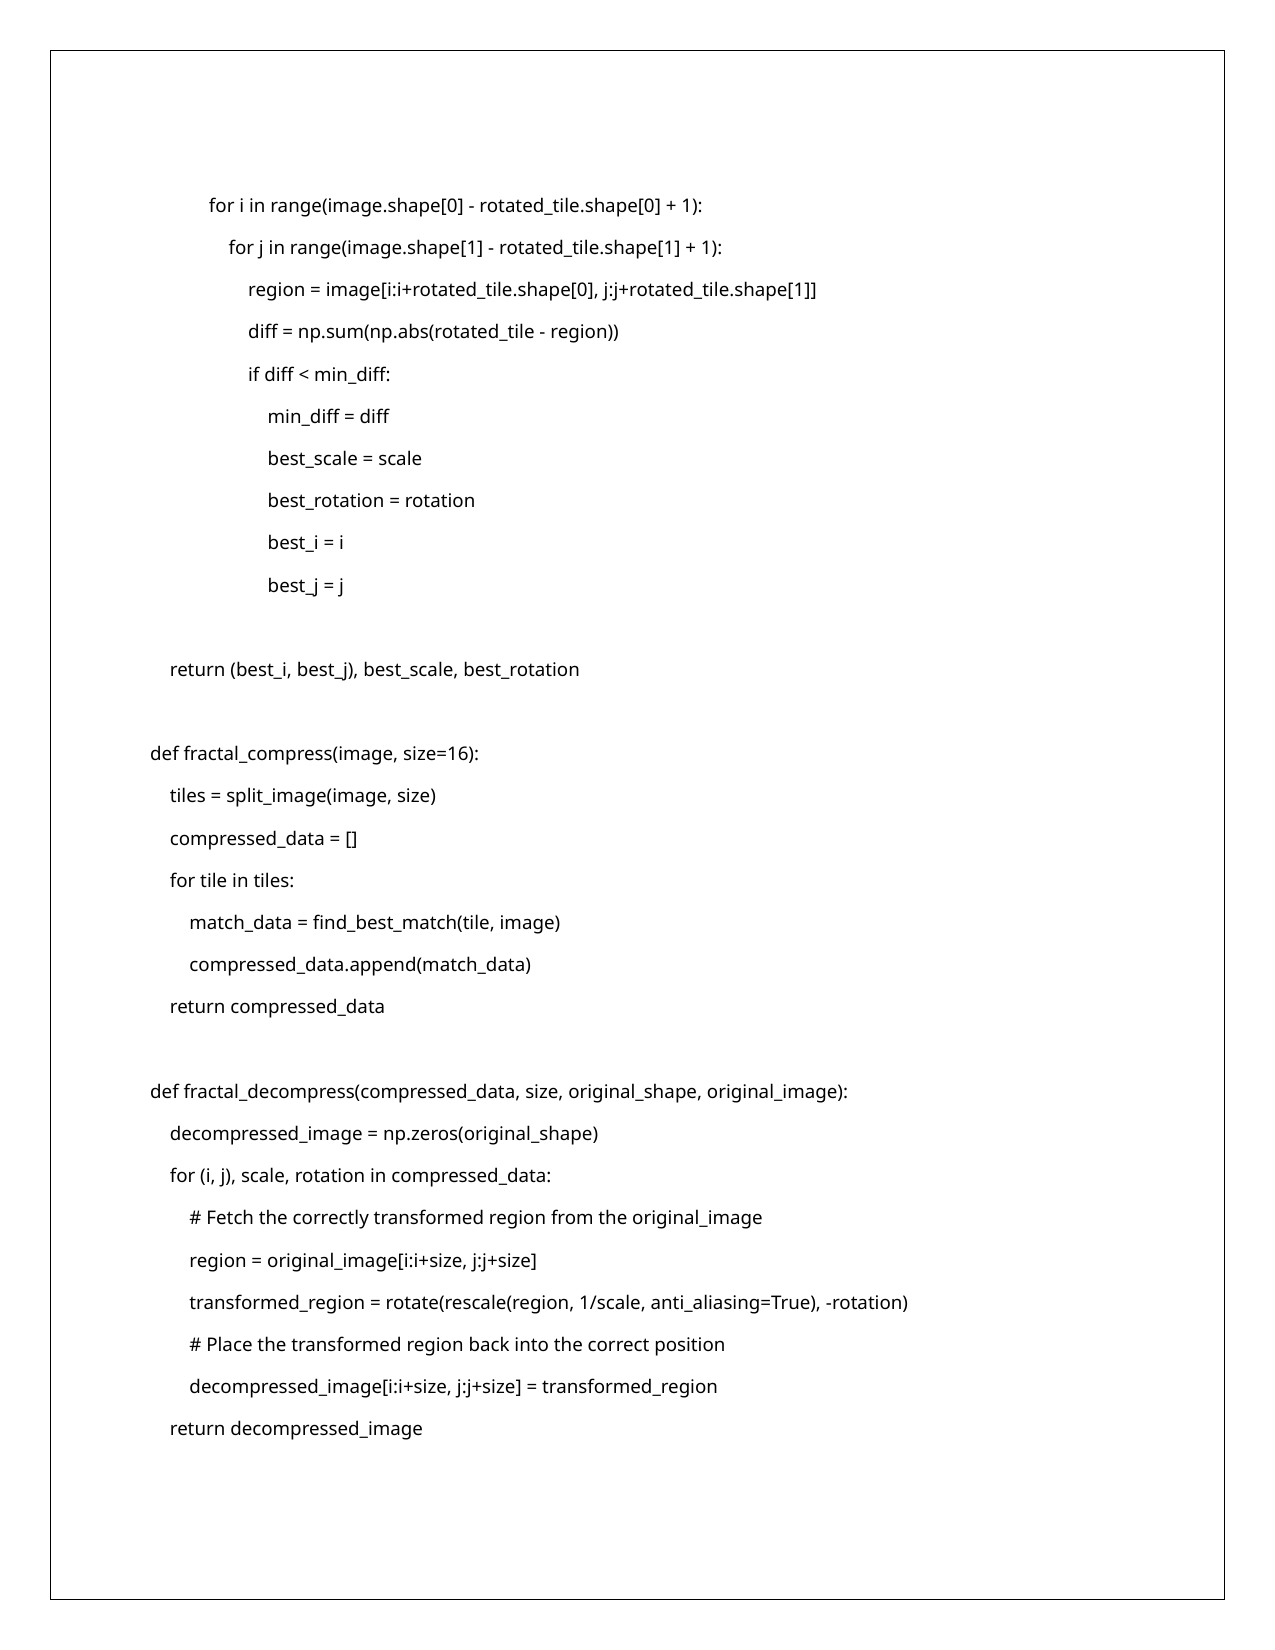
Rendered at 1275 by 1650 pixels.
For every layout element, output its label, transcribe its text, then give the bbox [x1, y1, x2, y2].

text best_j = j [150, 572, 1125, 597]
text return compressed_data [150, 994, 1125, 1019]
text for tile in tiles: [150, 867, 1125, 893]
text match_data = find_best_match(tile, image) [150, 909, 1125, 935]
text return (best_i, best_j), best_scale, best_rotation [150, 656, 1125, 682]
text transformed_region = rotate(rescale(region, 1/scale, anti_aliasing=True), -rotation) [150, 1289, 1125, 1314]
text for (i, j), scale, rotation in compressed_data: [150, 1162, 1125, 1188]
text def fractal_compress(image, size=16): [150, 741, 1125, 766]
text min_diff = diff [150, 403, 1125, 429]
text region = image[i:i+rotated_tile.shape[0], j:j+rotated_tile.shape[1]] [150, 277, 1125, 302]
text decompressed_image = np.zeros(original_shape) [150, 1120, 1125, 1146]
text if diff < min_diff: [150, 361, 1125, 386]
text best_scale = scale [150, 445, 1125, 471]
text def fractal_decompress(compressed_data, size, original_shape, original_image): [150, 1078, 1125, 1104]
text best_rotation = rotation [150, 487, 1125, 513]
text region = original_image[i:i+size, j:j+size] [150, 1247, 1125, 1272]
text best_i = i [150, 530, 1125, 555]
text tiles = split_image(image, size) [150, 783, 1125, 808]
text compressed_data.append(match_data) [150, 952, 1125, 977]
text return decompressed_image [150, 1416, 1125, 1441]
text for j in range(image.shape[1] - rotated_tile.shape[1] + 1): [150, 234, 1125, 260]
text decompressed_image[i:i+size, j:j+size] = transformed_region [150, 1373, 1125, 1399]
text diff = np.sum(np.abs(rotated_tile - region)) [150, 319, 1125, 344]
text # Fetch the correctly transformed region from the original_image [150, 1205, 1125, 1230]
text for i in range(image.shape[0] - rotated_tile.shape[0] + 1): [150, 192, 1125, 218]
text # Place the transformed region back into the correct position [150, 1331, 1125, 1357]
text compressed_data = [] [150, 825, 1125, 851]
